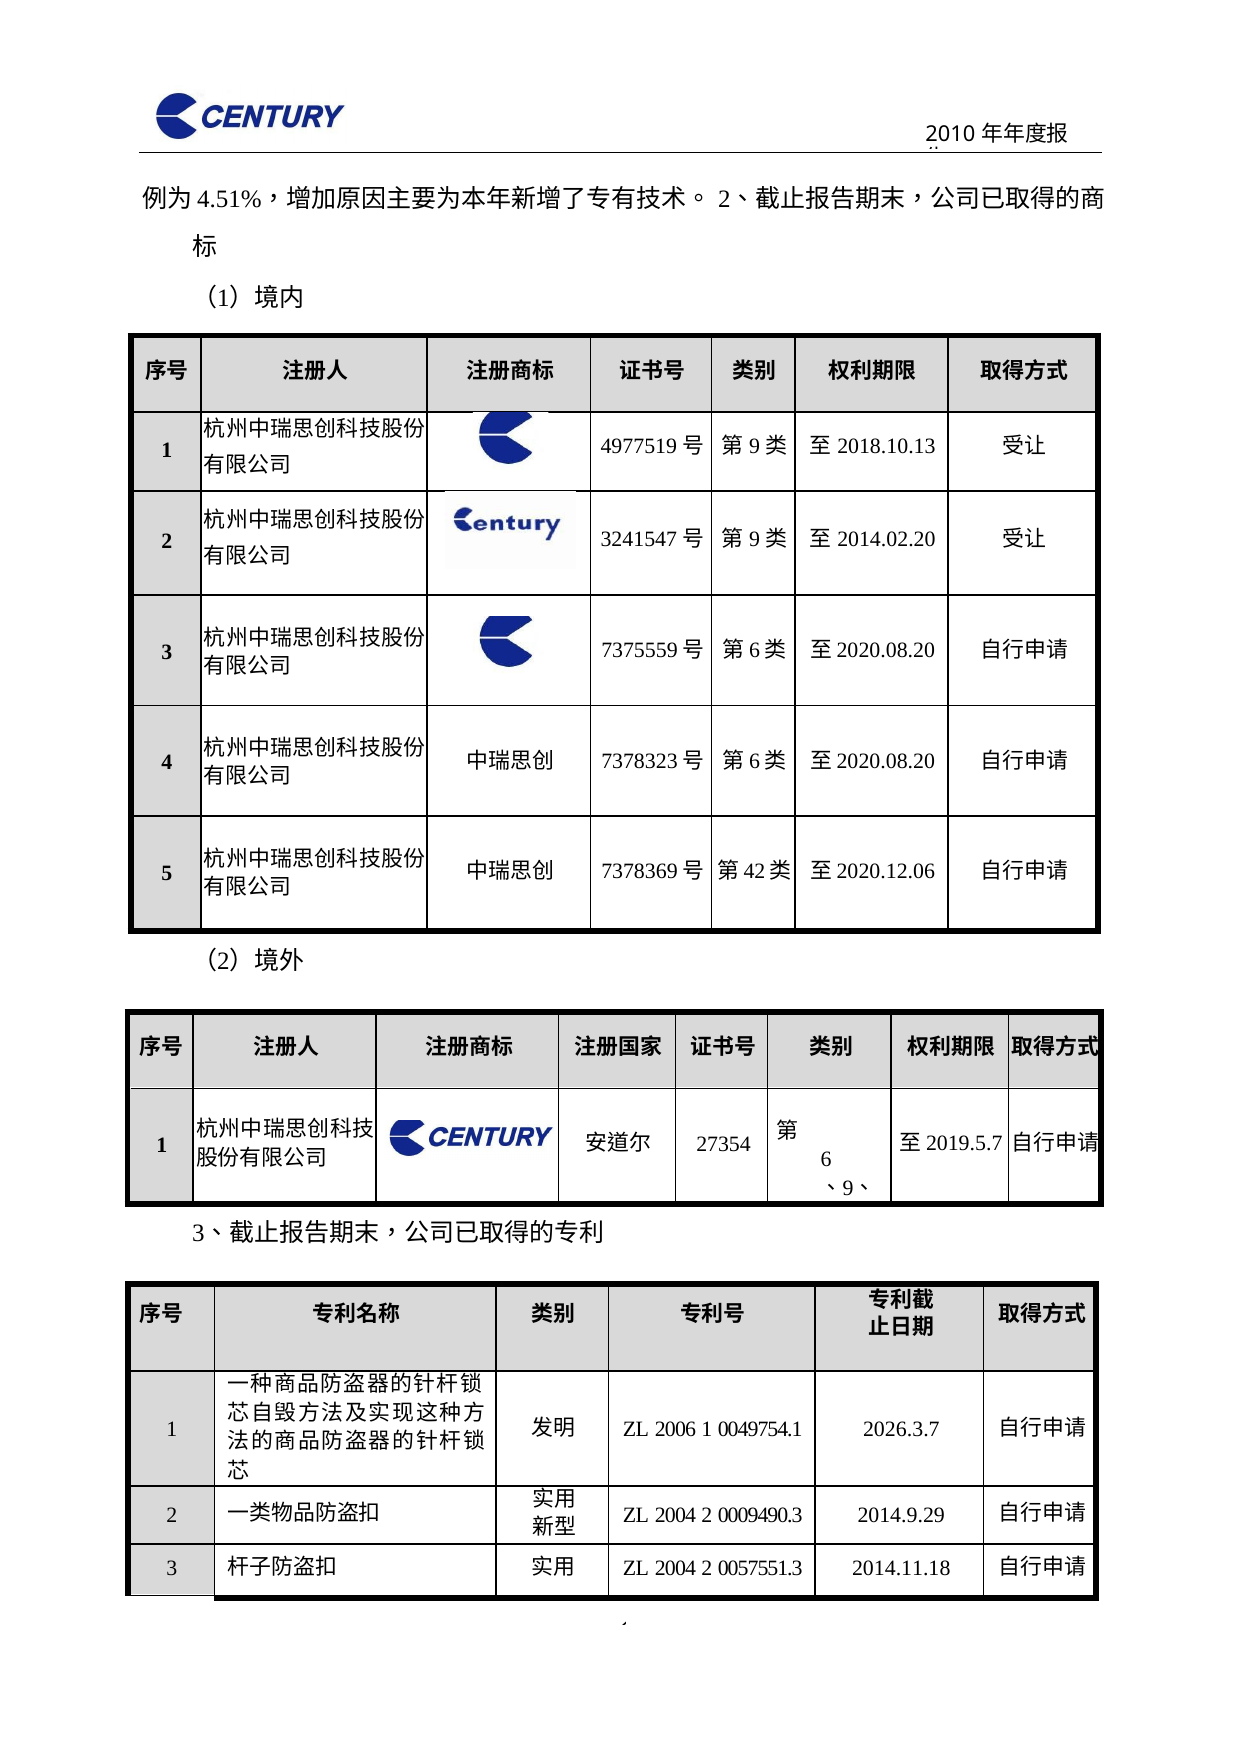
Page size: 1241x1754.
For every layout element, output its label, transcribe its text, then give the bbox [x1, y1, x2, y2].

table_cell [428, 413, 590, 490]
table_header 注册人 [194, 1015, 375, 1087]
table_header 注册国家 [559, 1015, 675, 1087]
table_cell 2026.3.7 [816, 1372, 983, 1485]
table_cell ZL 2004 2 0009490.3 [609, 1487, 814, 1543]
table_cell 2 [131, 1487, 214, 1543]
text （2）境外 [192, 942, 1117, 977]
text 3、截止报告期末，公司已取得的专利 [192, 1215, 1117, 1249]
table_cell 杭州中瑞思创科技股份 有限公司 [202, 817, 426, 928]
table_cell 一种商品防盗器的针杆锁 芯自毁方法及实现这种方 法的商品防盗器的针杆锁 芯 [215, 1372, 495, 1485]
table_cell 中瑞思创 [428, 706, 590, 815]
table_cell 7375559号 [591, 596, 711, 705]
table_header 证书号 [676, 1015, 767, 1087]
table_cell 第 9 类 [712, 492, 794, 594]
picture [151, 85, 347, 144]
table_cell 自行申请 [1009, 1089, 1098, 1201]
table_header 权利期限 [892, 1015, 1008, 1087]
table_cell ZL 2004 2 0057551.3 [609, 1545, 814, 1594]
table_cell 杭州中瑞思创科技股份 有限公司 [202, 706, 426, 815]
table_cell 一类物品防盗扣 [215, 1487, 495, 1543]
table_cell [428, 492, 590, 594]
table_header 专利截 止日期 [816, 1287, 983, 1370]
table_cell 7378369号 [591, 817, 711, 928]
picture [473, 616, 549, 673]
table_header 取得方式 [984, 1287, 1093, 1370]
table_cell 杭州中瑞思创科技股份 有限公司 [202, 596, 426, 705]
table_cell 实用 [497, 1545, 608, 1594]
table_header 权利期限 [796, 338, 947, 411]
table_header 类别 [712, 338, 794, 411]
text 例为4.51%，增加原因主要为本年新增了专有技术。 2、截止报告期末，公司已取得的商标 [142, 181, 1117, 263]
table_cell 5 [134, 817, 200, 928]
table_cell 至2020.12.06 [796, 817, 947, 928]
table_header 类别 [497, 1287, 608, 1370]
table_cell 至2019.5.7 [892, 1089, 1008, 1201]
table_cell 第 9 类 [712, 413, 794, 490]
table_cell 杭州中瑞思创科技股份 有限公司 [202, 492, 426, 594]
table_cell 自行申请 [984, 1487, 1093, 1543]
table_cell 第6类 [712, 596, 794, 705]
table_cell 2014.11.18 [816, 1545, 983, 1594]
table_cell 27354 [676, 1089, 767, 1201]
table_cell 4977519 号 [591, 413, 711, 490]
table_cell 至 2014.02.20 [796, 492, 947, 594]
table_cell 1 [131, 1372, 214, 1485]
picture [472, 412, 549, 470]
table_cell 3 [131, 1545, 214, 1594]
table_header 序号 [134, 338, 200, 411]
table_header 取得方式 [949, 338, 1095, 411]
table_cell 自行申请 [949, 596, 1095, 705]
picture [444, 491, 576, 569]
table_cell 第6类 [712, 706, 794, 815]
table_cell 发明 [497, 1372, 608, 1485]
table_cell 安道尔 [559, 1089, 675, 1201]
table_header 证书号 [591, 338, 711, 411]
table_header 专利名称 [215, 1287, 495, 1370]
table_cell 杭州中瑞思创科技股份 有限公司 [202, 413, 426, 490]
table_cell 至2020.08.20 [796, 596, 947, 705]
table_cell 受让 [949, 413, 1095, 490]
table_cell 实用 新型 [497, 1487, 608, 1543]
table_cell ZL 2006 1 0049754.1 [609, 1372, 814, 1485]
table_cell 至2020.08.20 [796, 706, 947, 815]
table_header 注册商标 [428, 338, 590, 411]
table_header 序号 [131, 1287, 214, 1370]
table_cell 中瑞思创 [428, 817, 590, 928]
table_cell 3241547 号 [591, 492, 711, 594]
table_cell 自行申请 [949, 817, 1095, 928]
table_header 注册商标 [377, 1015, 558, 1087]
table_cell 1 [134, 413, 200, 490]
table_cell 自行申请 [984, 1545, 1093, 1594]
table_header 专利号 [609, 1287, 814, 1370]
table_cell 杆子防盗扣 [215, 1545, 495, 1594]
table_cell [428, 596, 590, 705]
table_header 取得方式 [1009, 1015, 1098, 1087]
table_header 类别 [768, 1015, 890, 1087]
table_cell 3 [134, 596, 200, 705]
picture [385, 1120, 555, 1160]
table_header 注册人 [202, 338, 426, 411]
table_cell 杭州中瑞思创科技 股份有限公司 [194, 1089, 375, 1201]
table_cell 2014.9.29 [816, 1487, 983, 1543]
table_cell 第42类 [712, 817, 794, 928]
table_cell 4 [134, 706, 200, 815]
text （1）境内 [192, 279, 1117, 313]
table_header 序号 [130, 1015, 192, 1087]
table_cell 2 [134, 492, 200, 594]
table_cell 第6、9、42 类 [768, 1089, 890, 1201]
table_cell 至 2018.10.13 [796, 413, 947, 490]
table_cell 1 [130, 1089, 192, 1201]
table_cell 受让 [949, 492, 1095, 594]
table_cell [377, 1089, 558, 1201]
table_cell 自行申请 [984, 1372, 1093, 1485]
table_cell 7378323号 [591, 706, 711, 815]
table_cell 自行申请 [949, 706, 1095, 815]
